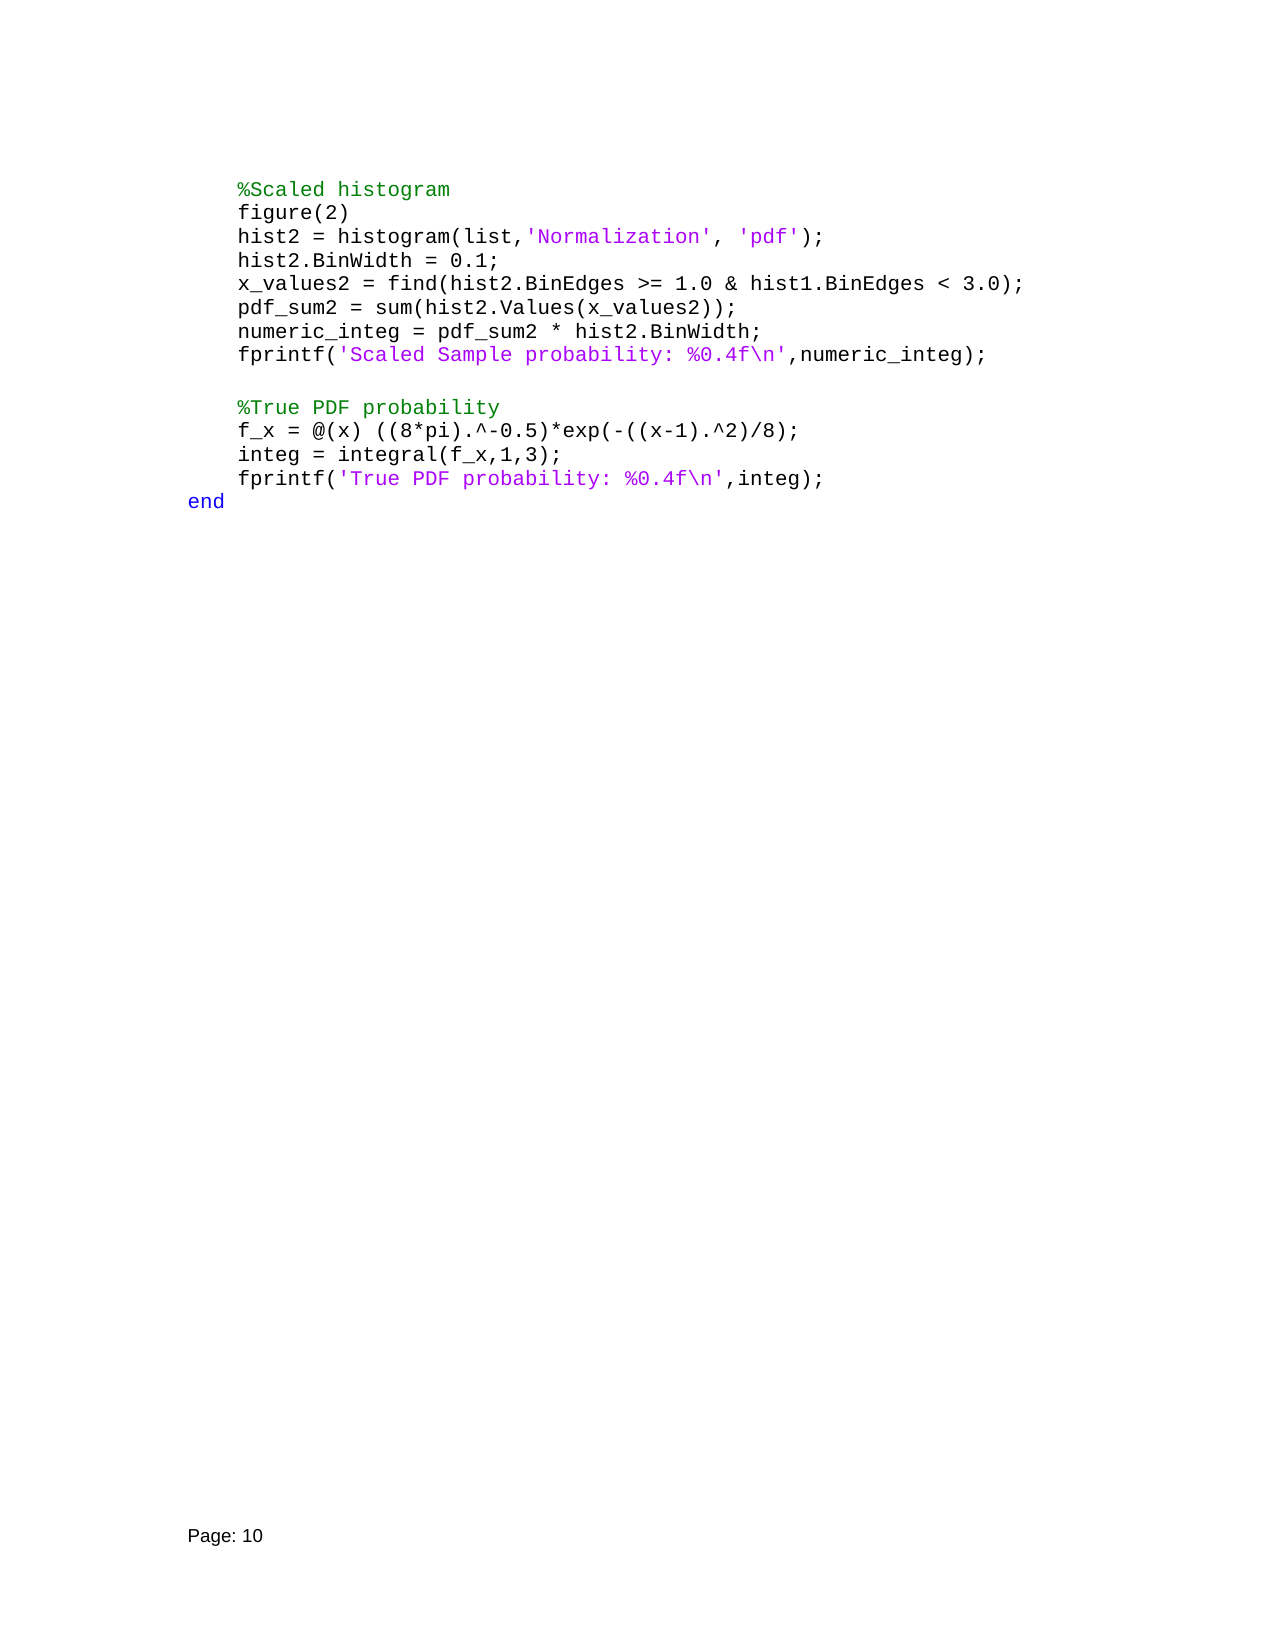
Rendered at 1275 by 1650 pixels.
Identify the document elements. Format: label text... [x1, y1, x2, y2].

text x_values2 = find(hist2.BinEdges >= 1.0 & hist1.BinEdges < 3.0); [187, 273, 1087, 297]
text figure(2) [187, 202, 1087, 226]
text numeric_integ = pdf_sum2 * hist2.BinWidth; [187, 321, 1087, 344]
text end [187, 491, 1087, 515]
text %Scaled histogram [187, 179, 1087, 202]
text pdf_sum2 = sum(hist2.Values(x_values2)); [187, 297, 1087, 321]
text hist2.BinWidth = 0.1; [187, 250, 1087, 273]
text f_x = @(x) ((8*pi).^-0.5)*exp(-((x-1).^2)/8); [187, 420, 1087, 444]
text fprintf('True PDF probability: %0.4f\n',integ); [187, 468, 1087, 491]
text fprintf('Scaled Sample probability: %0.4f\n',numeric_integ); [187, 344, 1087, 368]
text integ = integral(f_x,1,3); [187, 444, 1087, 468]
text hist2 = histogram(list,'Normalization', 'pdf'); [187, 226, 1087, 250]
text %True PDF probability [187, 397, 1087, 420]
